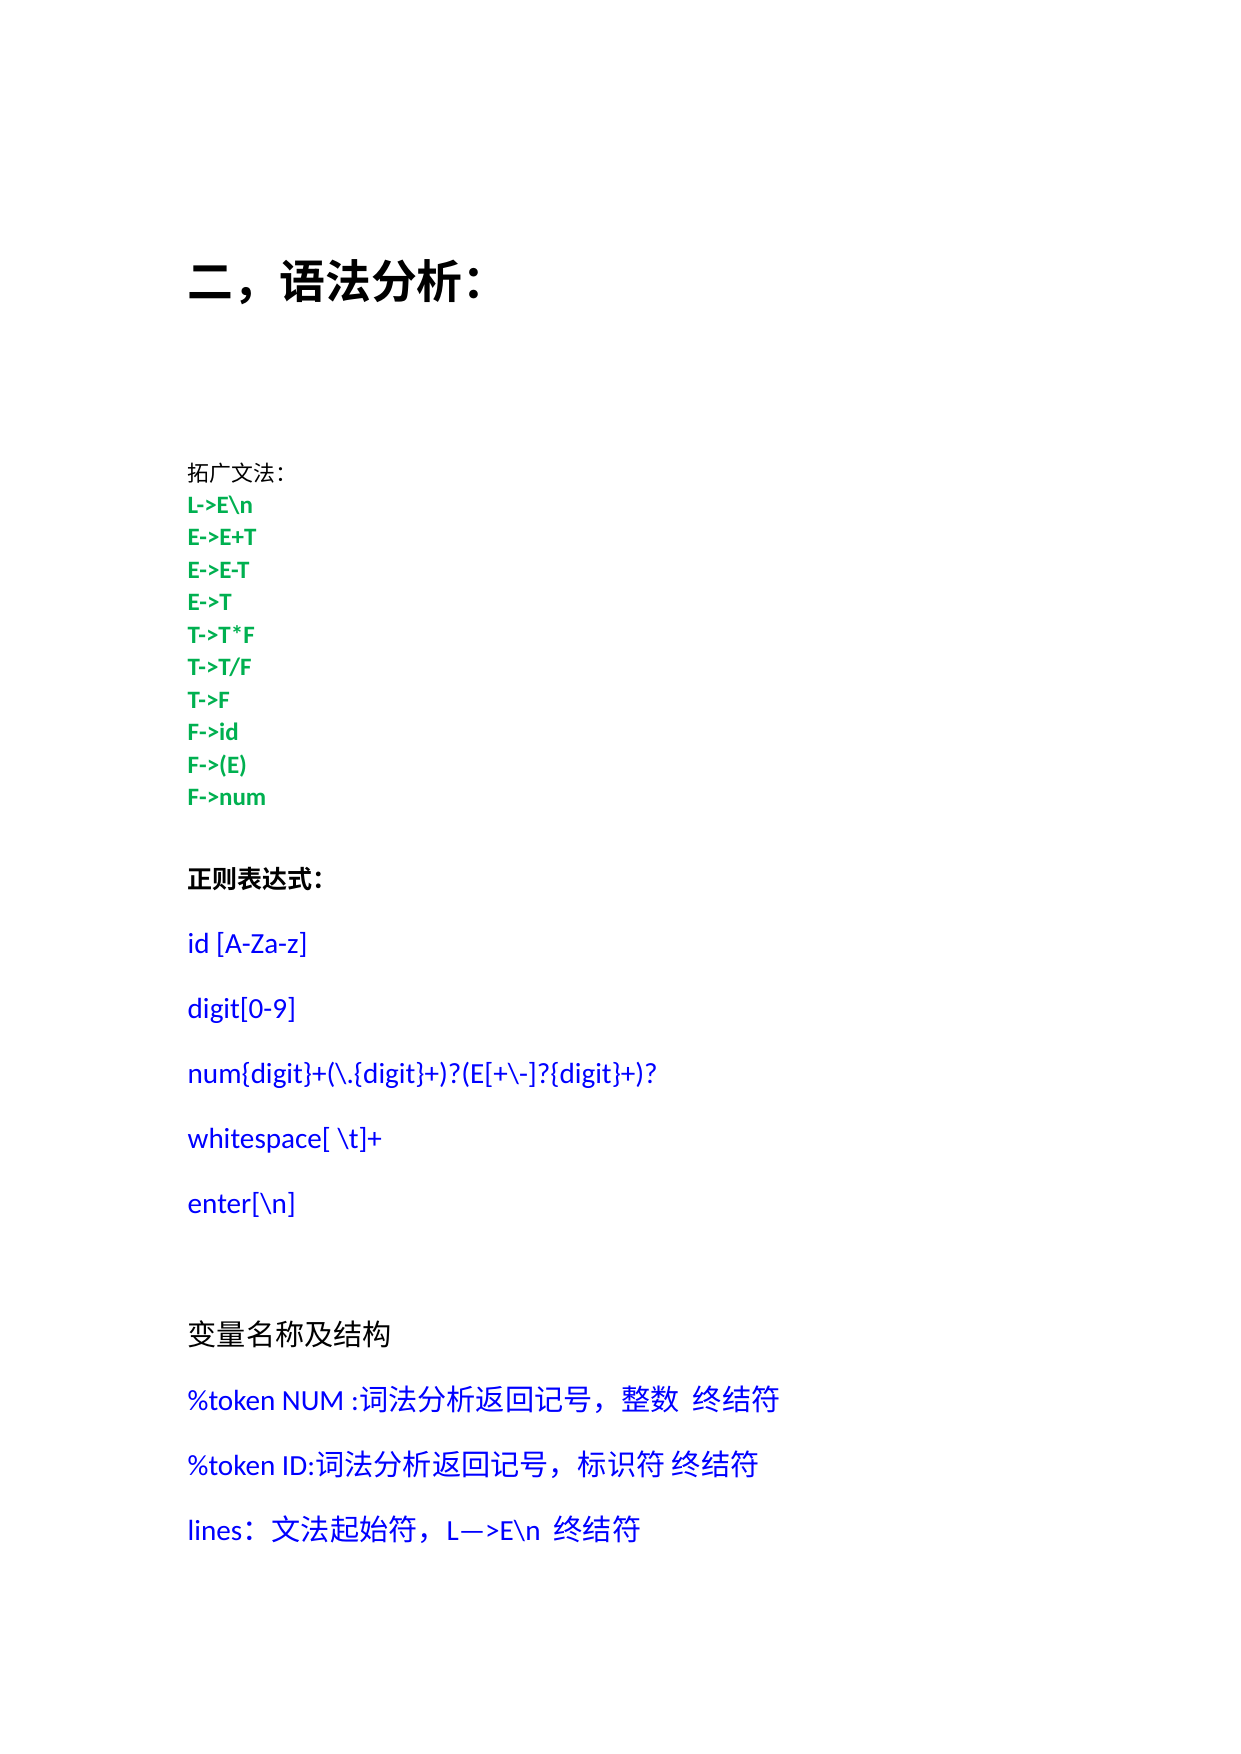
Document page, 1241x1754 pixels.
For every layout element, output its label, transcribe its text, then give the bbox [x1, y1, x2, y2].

text E->T [187, 585, 1053, 618]
text num{digit}+(\.{digit}+)?(E[+\-]?{digit}+)? [187, 1040, 1053, 1105]
text L->E\n [187, 488, 1053, 520]
text lines：文法起始符，L—>E\n 终结符 [187, 1495, 1053, 1560]
text F->id [187, 715, 1053, 748]
text F->num [187, 780, 1053, 813]
text 正则表达式： [187, 845, 1053, 910]
text 拓广文法： [187, 455, 1053, 488]
text E->E-T [187, 553, 1053, 585]
text 变量名称及结构 [187, 1300, 1053, 1365]
subtitle 二，语法分析： [187, 230, 1053, 327]
text %token ID:词法分析返回记号，标识符 终结符 [187, 1430, 1053, 1495]
text T->F [187, 683, 1053, 715]
text digit[0-9] [187, 975, 1053, 1040]
text id [A-Za-z] [187, 910, 1053, 975]
text %token NUM :词法分析返回记号，整数 终结符 [187, 1365, 1053, 1430]
text T->T*F [187, 618, 1053, 650]
text whitespace[ \t]+ [187, 1105, 1053, 1170]
text F->(E) [187, 748, 1053, 780]
text T->T/F [187, 650, 1053, 683]
text E->E+T [187, 520, 1053, 553]
text enter[\n] [187, 1170, 1053, 1235]
